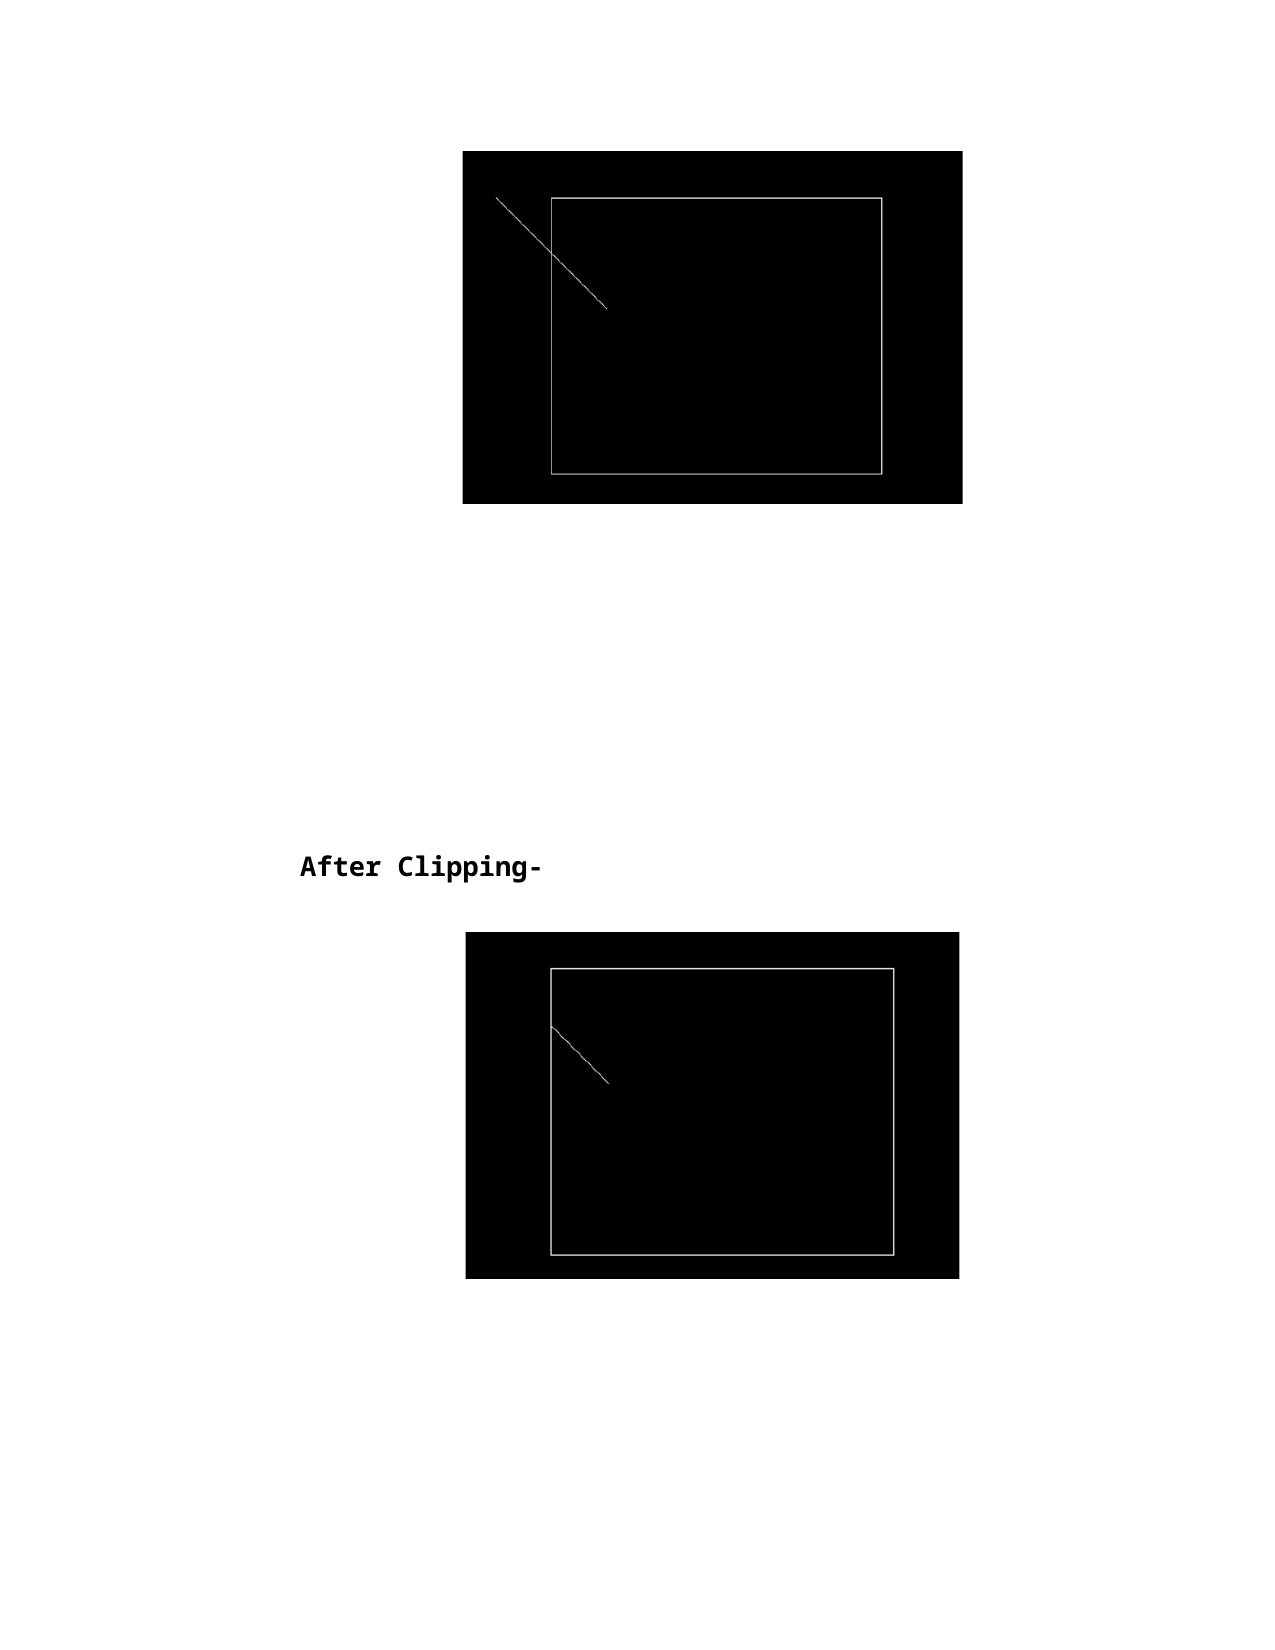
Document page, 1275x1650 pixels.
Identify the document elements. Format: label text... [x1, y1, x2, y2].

picture [465, 932, 960, 1279]
picture [462, 150, 963, 504]
list After Clipping- [300, 847, 1125, 884]
